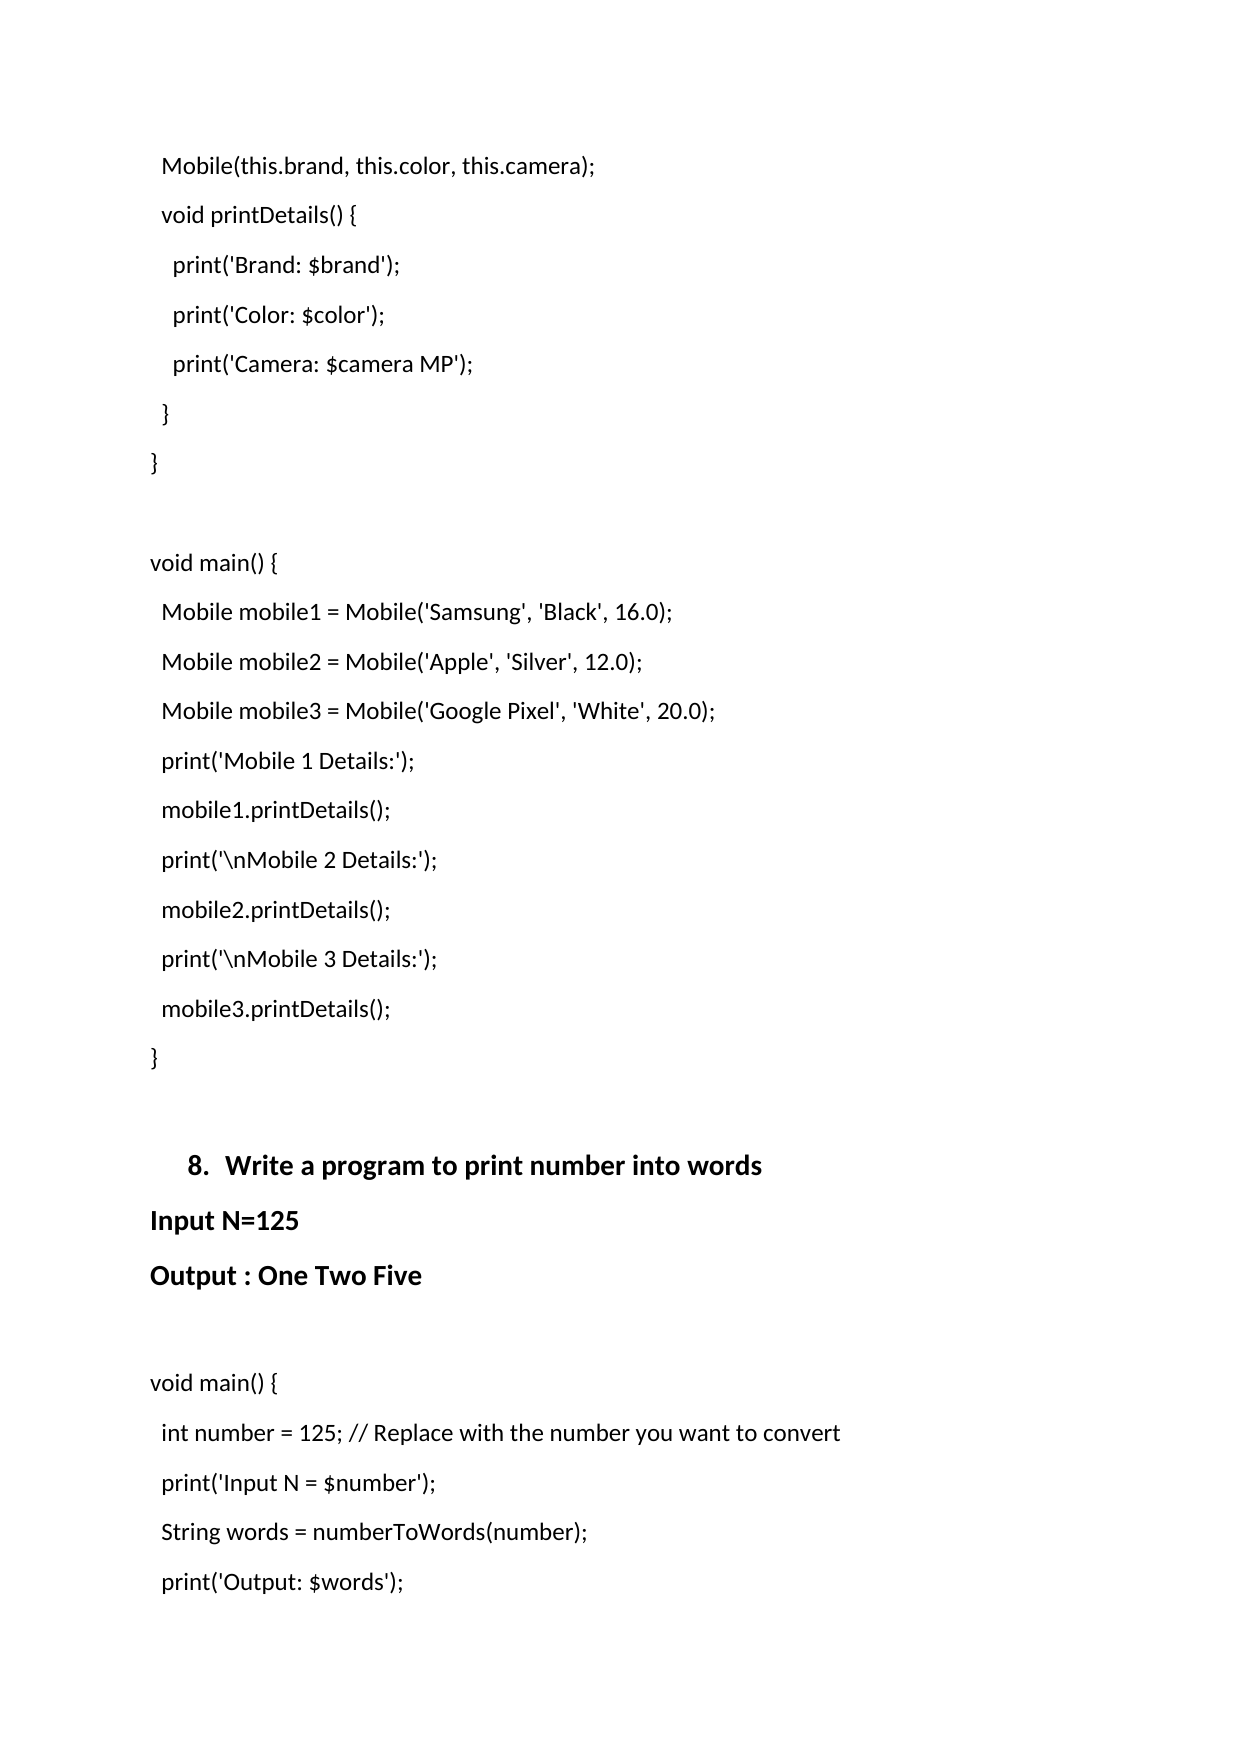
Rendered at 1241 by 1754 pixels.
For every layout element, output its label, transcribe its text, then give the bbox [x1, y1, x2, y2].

text mobile1.printDetails(); [150, 794, 1090, 825]
text print('\nMobile 2 Details:'); [150, 844, 1090, 875]
text print('\nMobile 3 Details:'); [150, 943, 1090, 974]
text print('Mobile 1 Details:'); [150, 745, 1090, 776]
text void main() { [150, 1368, 1090, 1398]
text Mobile mobile2 = Mobile('Apple', 'Silver', 12.0); [150, 646, 1090, 676]
text } [150, 398, 1090, 428]
text Mobile mobile1 = Mobile('Samsung', 'Black', 16.0); [150, 596, 1090, 627]
text Mobile mobile3 = Mobile('Google Pixel', 'White', 20.0); [150, 695, 1090, 726]
text mobile2.printDetails(); [150, 894, 1090, 924]
text Output : One Two Five [150, 1257, 1090, 1293]
text print('Brand: $brand'); [150, 249, 1090, 280]
text print('Color: $color'); [150, 299, 1090, 329]
text void main() { [150, 547, 1090, 577]
text String words = numberToWords(number); [150, 1516, 1090, 1547]
text } [150, 447, 1090, 478]
text mobile3.printDetails(); [150, 993, 1090, 1023]
text Mobile(this.brand, this.color, this.camera); [150, 150, 1090, 181]
text print('Output: $words'); [150, 1566, 1090, 1596]
list Write a program to print number into words [187, 1147, 1090, 1183]
text print('Camera: $camera MP'); [150, 348, 1090, 379]
text int number = 125; // Replace with the number you want to convert [150, 1417, 1090, 1448]
text } [150, 1042, 1090, 1073]
text print('Input N = $number'); [150, 1467, 1090, 1497]
text void printDetails() { [150, 199, 1090, 230]
text Input N=125 [150, 1202, 1090, 1238]
